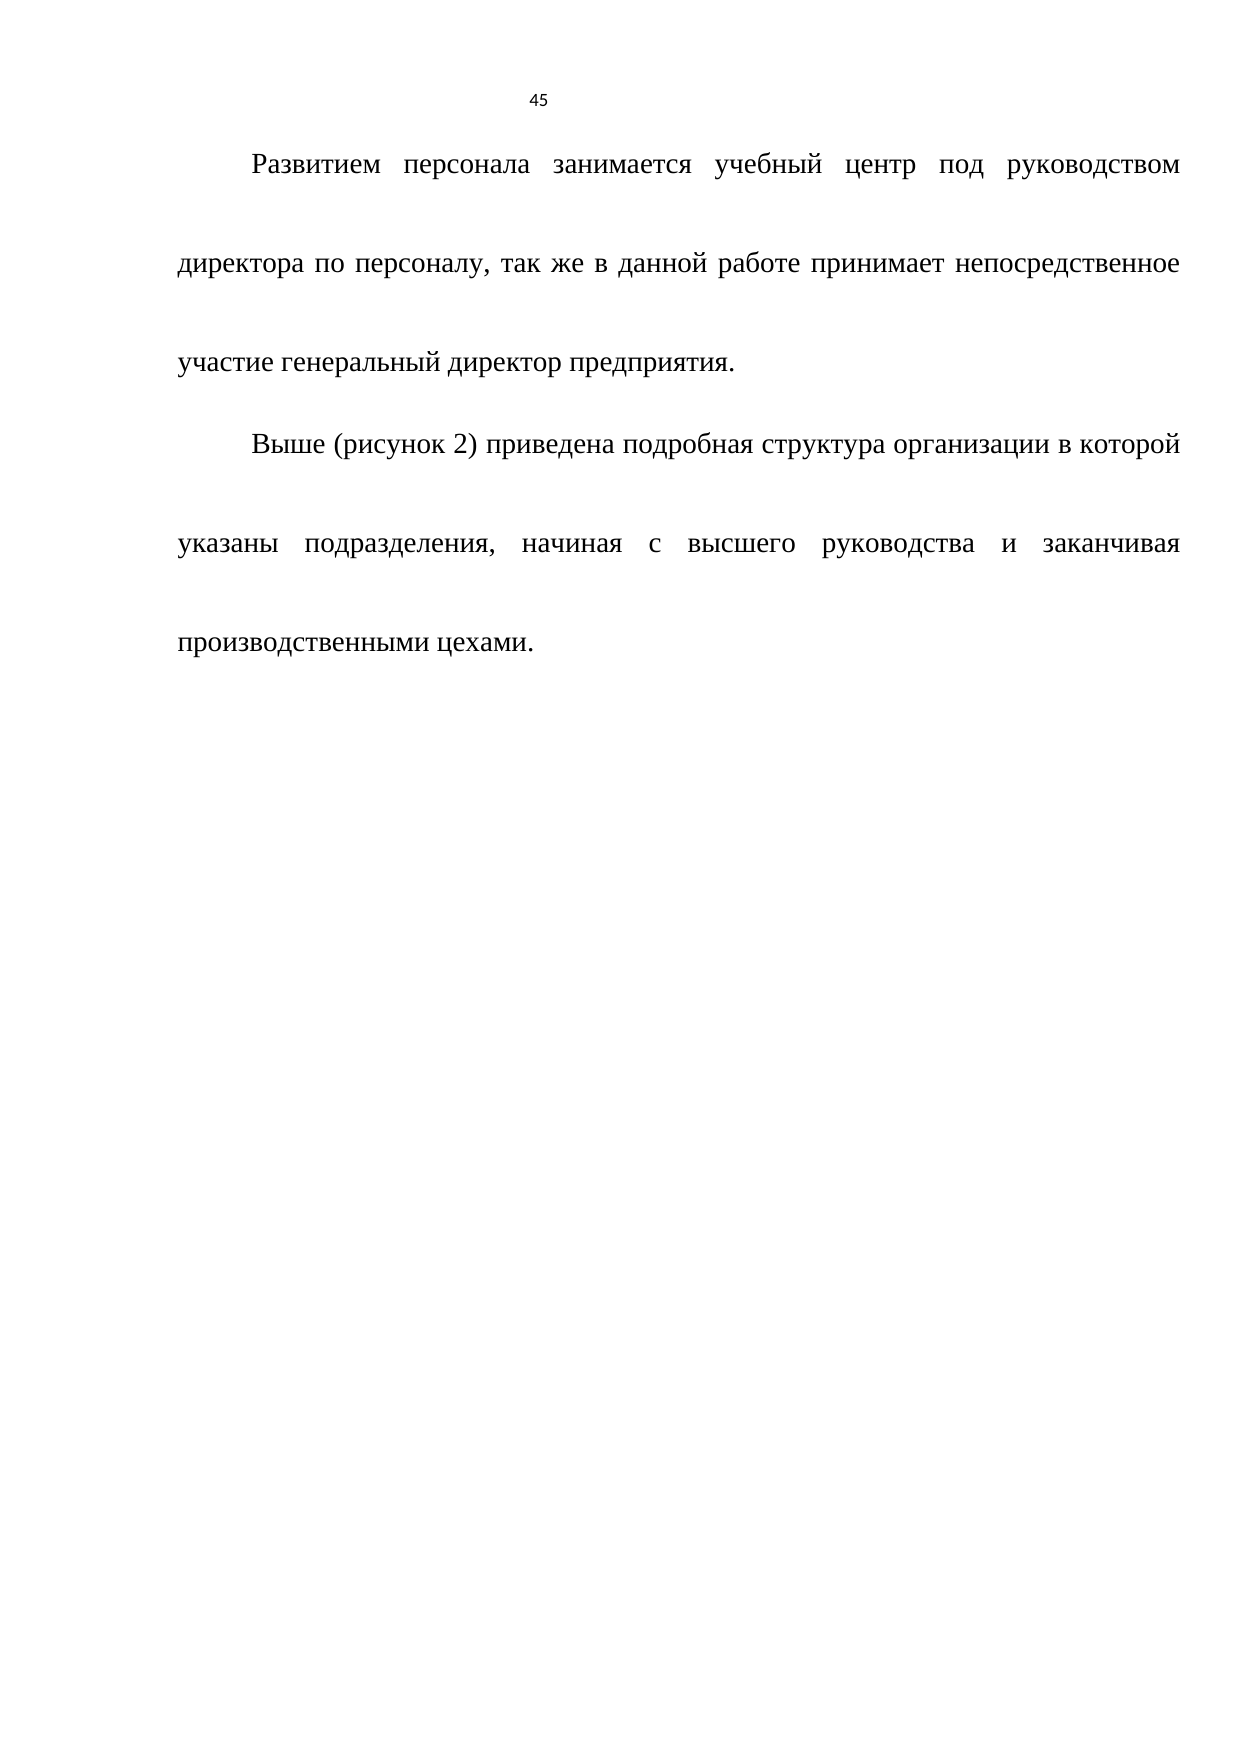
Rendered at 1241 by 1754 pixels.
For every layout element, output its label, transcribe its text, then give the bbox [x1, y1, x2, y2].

text Развитием персонала занимается учебный центр под руководством директора по персоналу, так же в данной работе принимает непосредственное участие генеральный директор предприятия. [177, 130, 1181, 394]
text Выше (рисунок 2) приведена подробная структура организации в которой указаны подразделения, начиная с высшего руководства и заканчивая производственными цехами. [177, 411, 1181, 674]
